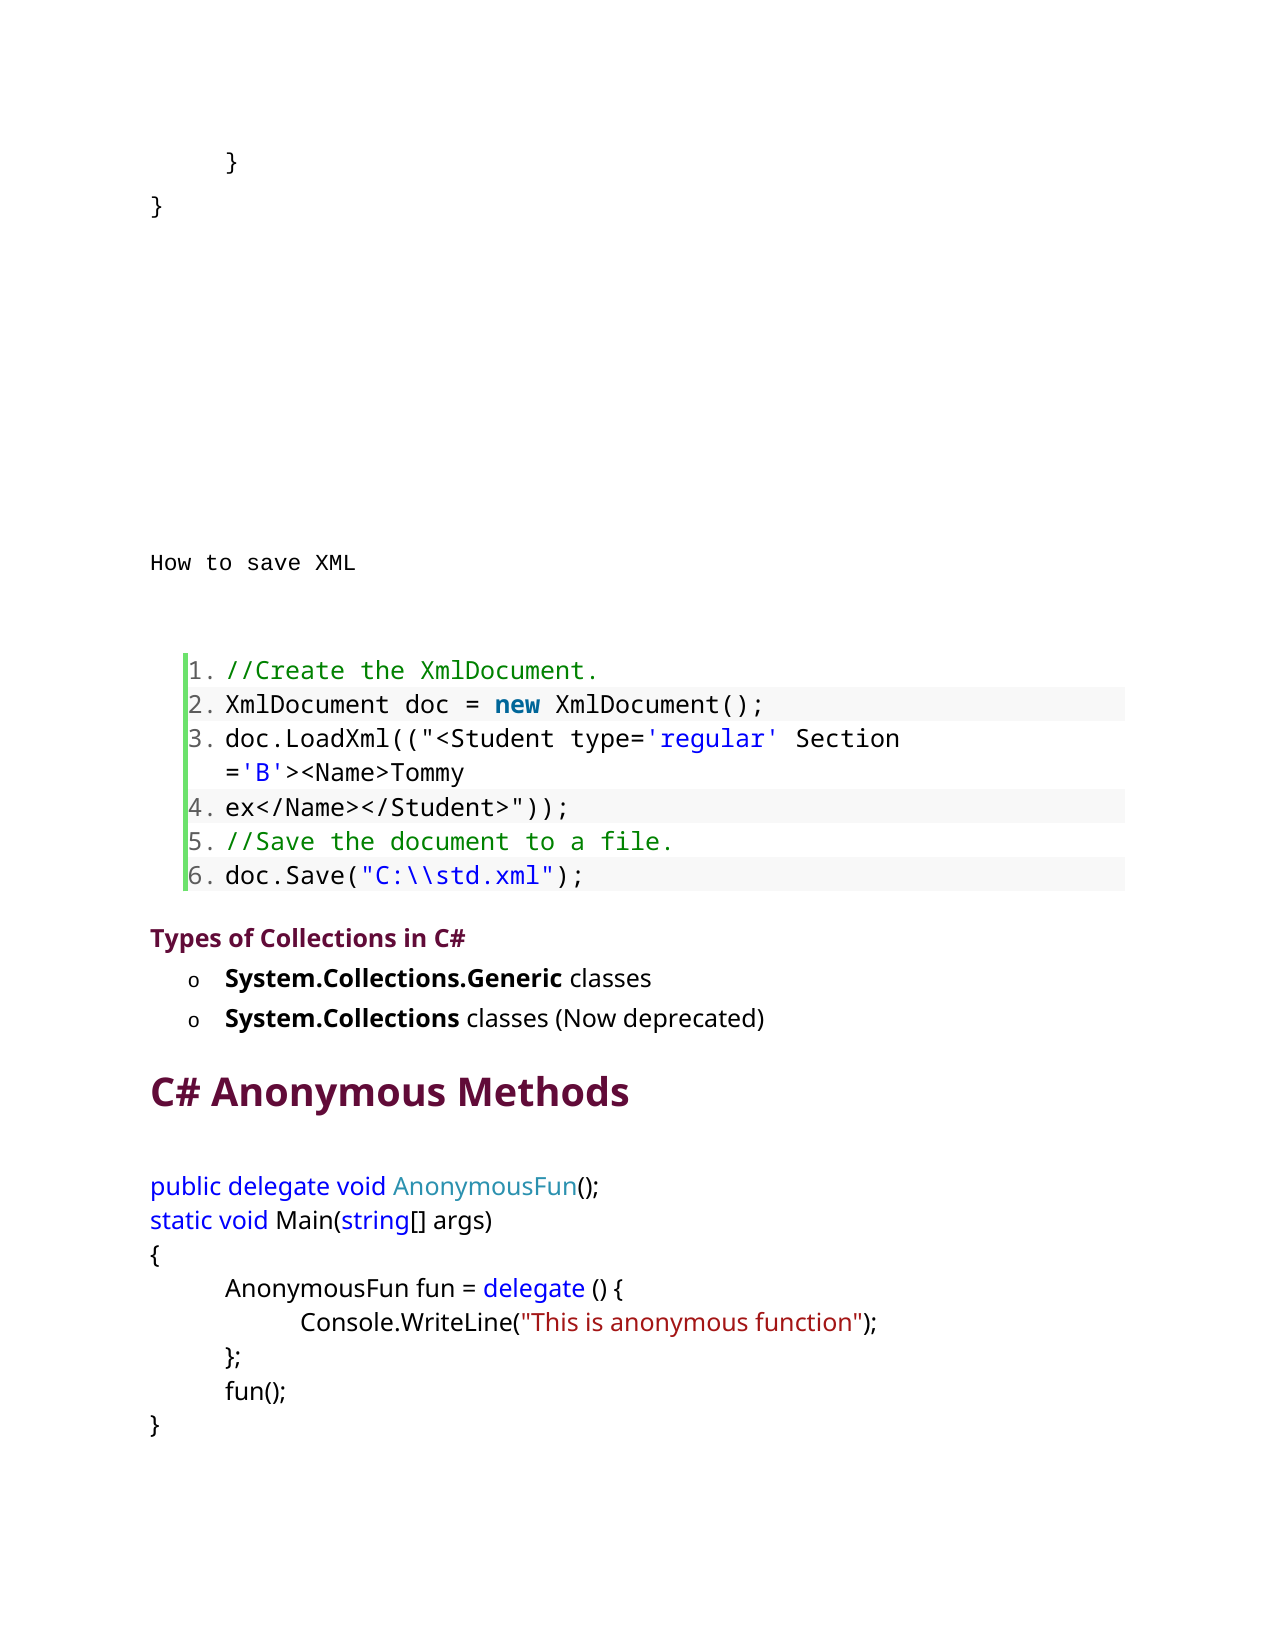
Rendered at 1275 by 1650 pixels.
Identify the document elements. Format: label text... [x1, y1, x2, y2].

list doc.Save("C:\\std.xml"); [188, 857, 1125, 891]
text static void Main(string[] args) [150, 1203, 1125, 1237]
text public delegate void AnonymousFun(); [150, 1169, 1125, 1203]
list doc.LoadXml(("<Student type='regular' Section='B'><Name>Tommy [188, 721, 1125, 789]
list System.Collections classes (Now deprecated) [187, 1001, 1125, 1035]
text fun(); [225, 1373, 1125, 1407]
text How to save XML [150, 551, 1125, 577]
text }; [225, 1339, 1125, 1373]
list ex</Name></Student>")); [188, 789, 1125, 823]
text } [225, 150, 1125, 176]
text { [150, 1237, 1125, 1271]
text AnonymousFun fun = delegate () { [225, 1271, 1125, 1305]
text Console.WriteLine("This is anonymous function"); [300, 1305, 1125, 1339]
list //Save the document to a file. [188, 823, 1125, 857]
text } [150, 1407, 1125, 1441]
list System.Collections.Generic classes [187, 961, 1125, 995]
list //Create the XmlDocument. [188, 653, 1125, 687]
subtitle C# Anonymous Methods [150, 1064, 1125, 1118]
text } [150, 194, 1125, 221]
list XmlDocument doc = new XmlDocument(); [188, 687, 1125, 721]
subtitle Types of Collections in C# [150, 921, 1125, 954]
